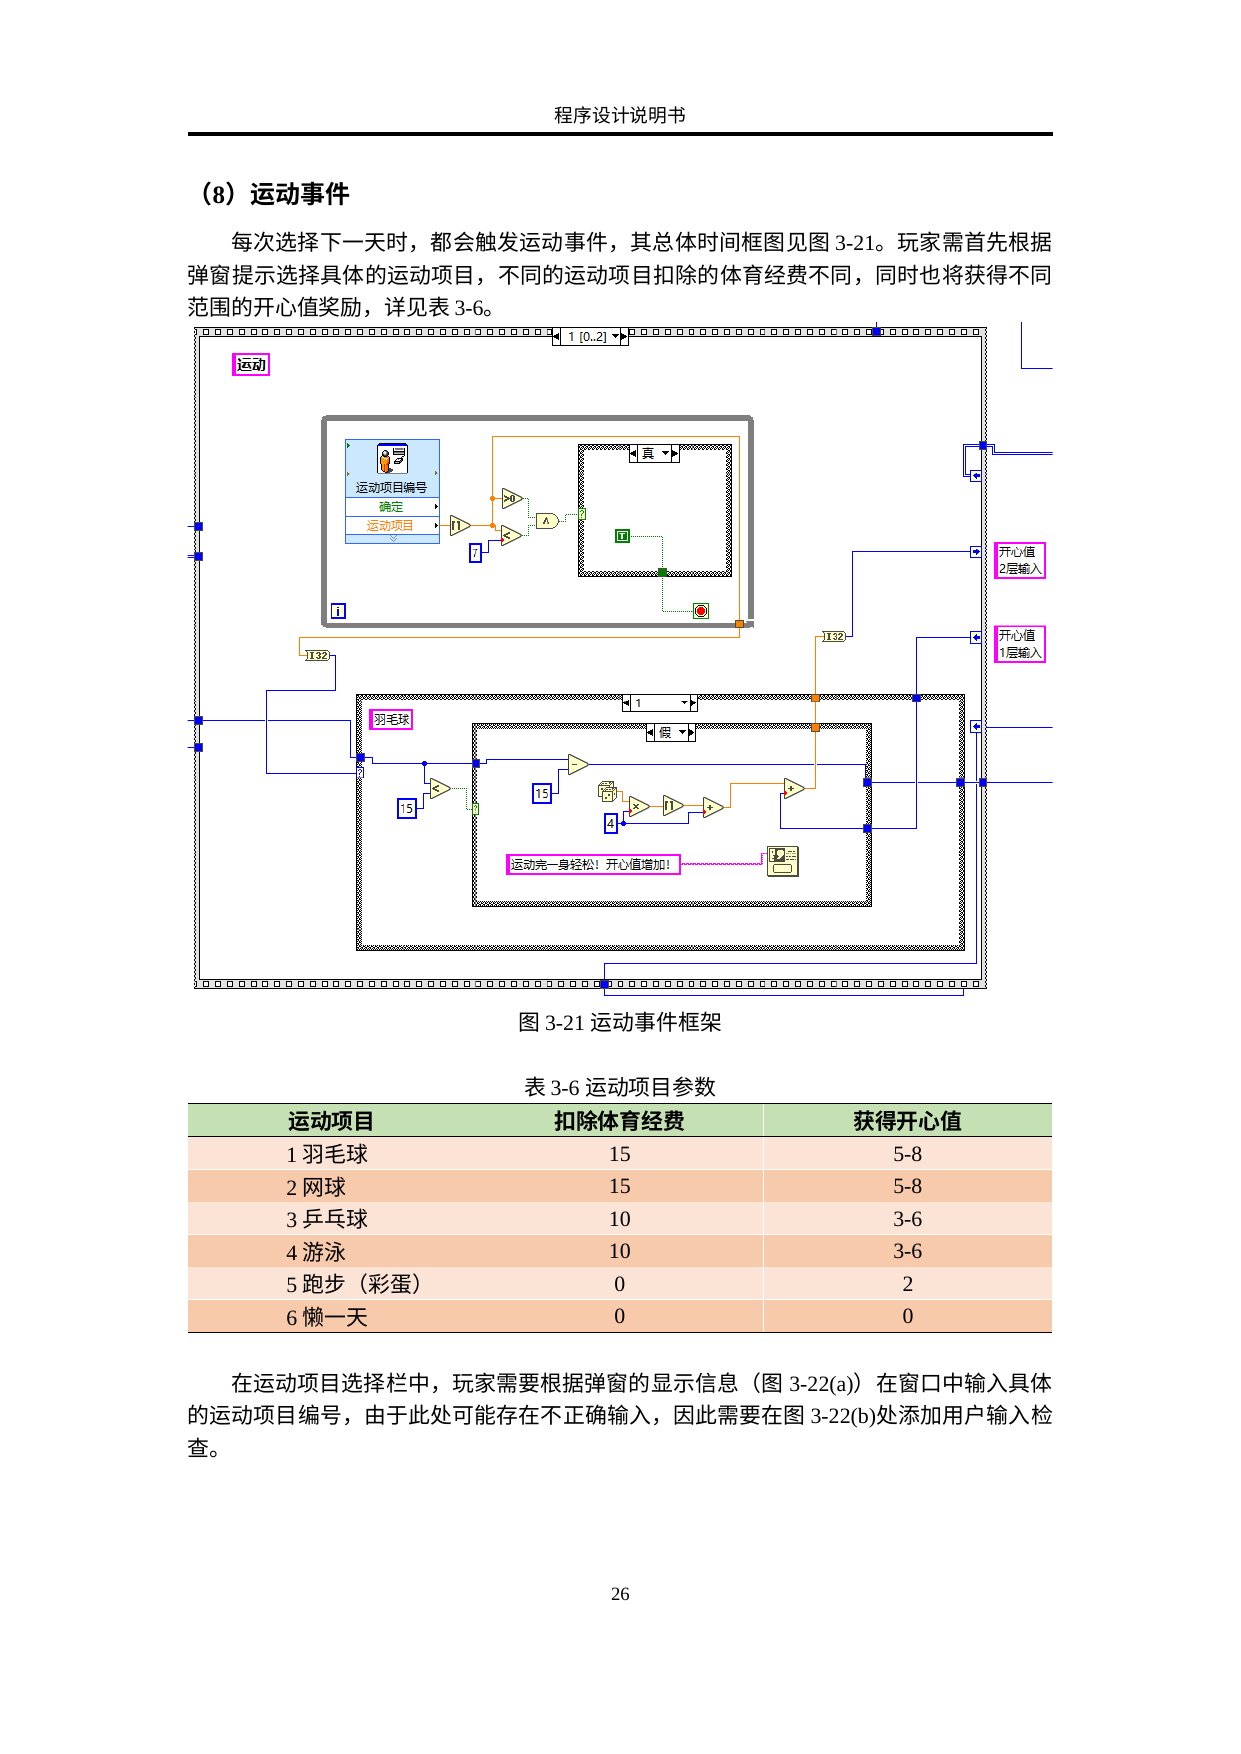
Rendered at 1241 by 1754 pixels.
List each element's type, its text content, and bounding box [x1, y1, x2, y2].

table_cell 5-8 [764, 1170, 1052, 1202]
table_cell 3-6 [764, 1202, 1052, 1234]
text （8）运动事件 [187, 160, 1053, 225]
table_cell 2 网球 [188, 1170, 476, 1202]
table_cell 10 [476, 1235, 763, 1267]
table_cell 4 游泳 [188, 1235, 476, 1267]
table_cell 5 跑步（彩蛋） [188, 1267, 476, 1299]
table_header 获得开心值 [764, 1104, 1052, 1136]
table_cell 0 [476, 1300, 763, 1332]
table_cell 6 懒一天 [188, 1300, 476, 1332]
table_header 运动项目 [188, 1104, 476, 1136]
text 图3-21 运动事件框架 [187, 1005, 1053, 1037]
table_cell 0 [764, 1300, 1052, 1332]
table_cell 1 羽毛球 [188, 1137, 476, 1169]
table_cell 10 [476, 1202, 763, 1234]
table_cell 5-8 [764, 1137, 1052, 1169]
table_cell 15 [476, 1137, 763, 1169]
table_cell 3-6 [764, 1235, 1052, 1267]
picture [187, 322, 1053, 1005]
table_cell 15 [476, 1170, 763, 1202]
text 在运动项目选择栏中，玩家需要根据弹窗的显示信息（图3-22(a)）在窗口中输入具体的运动项目编号，由于此处可能存在不正确输入，因此需要在图3-22(b)处添加用户输入检查。 [187, 1366, 1053, 1463]
table_cell 0 [476, 1267, 763, 1299]
table_cell 2 [764, 1267, 1052, 1299]
table_header 扣除体育经费 [476, 1104, 763, 1136]
table_cell 3 乒乓球 [188, 1202, 476, 1234]
text 每次选择下一天时，都会触发运动事件，其总体时间框图见图3-21。玩家需首先根据弹窗提示选择具体的运动项目，不同的运动项目扣除的体育经费不同，同时也将获得不同范围的开心值奖励，详见表3-6。 [187, 225, 1053, 322]
text 表3-6 运动项目参数 [187, 1070, 1053, 1102]
